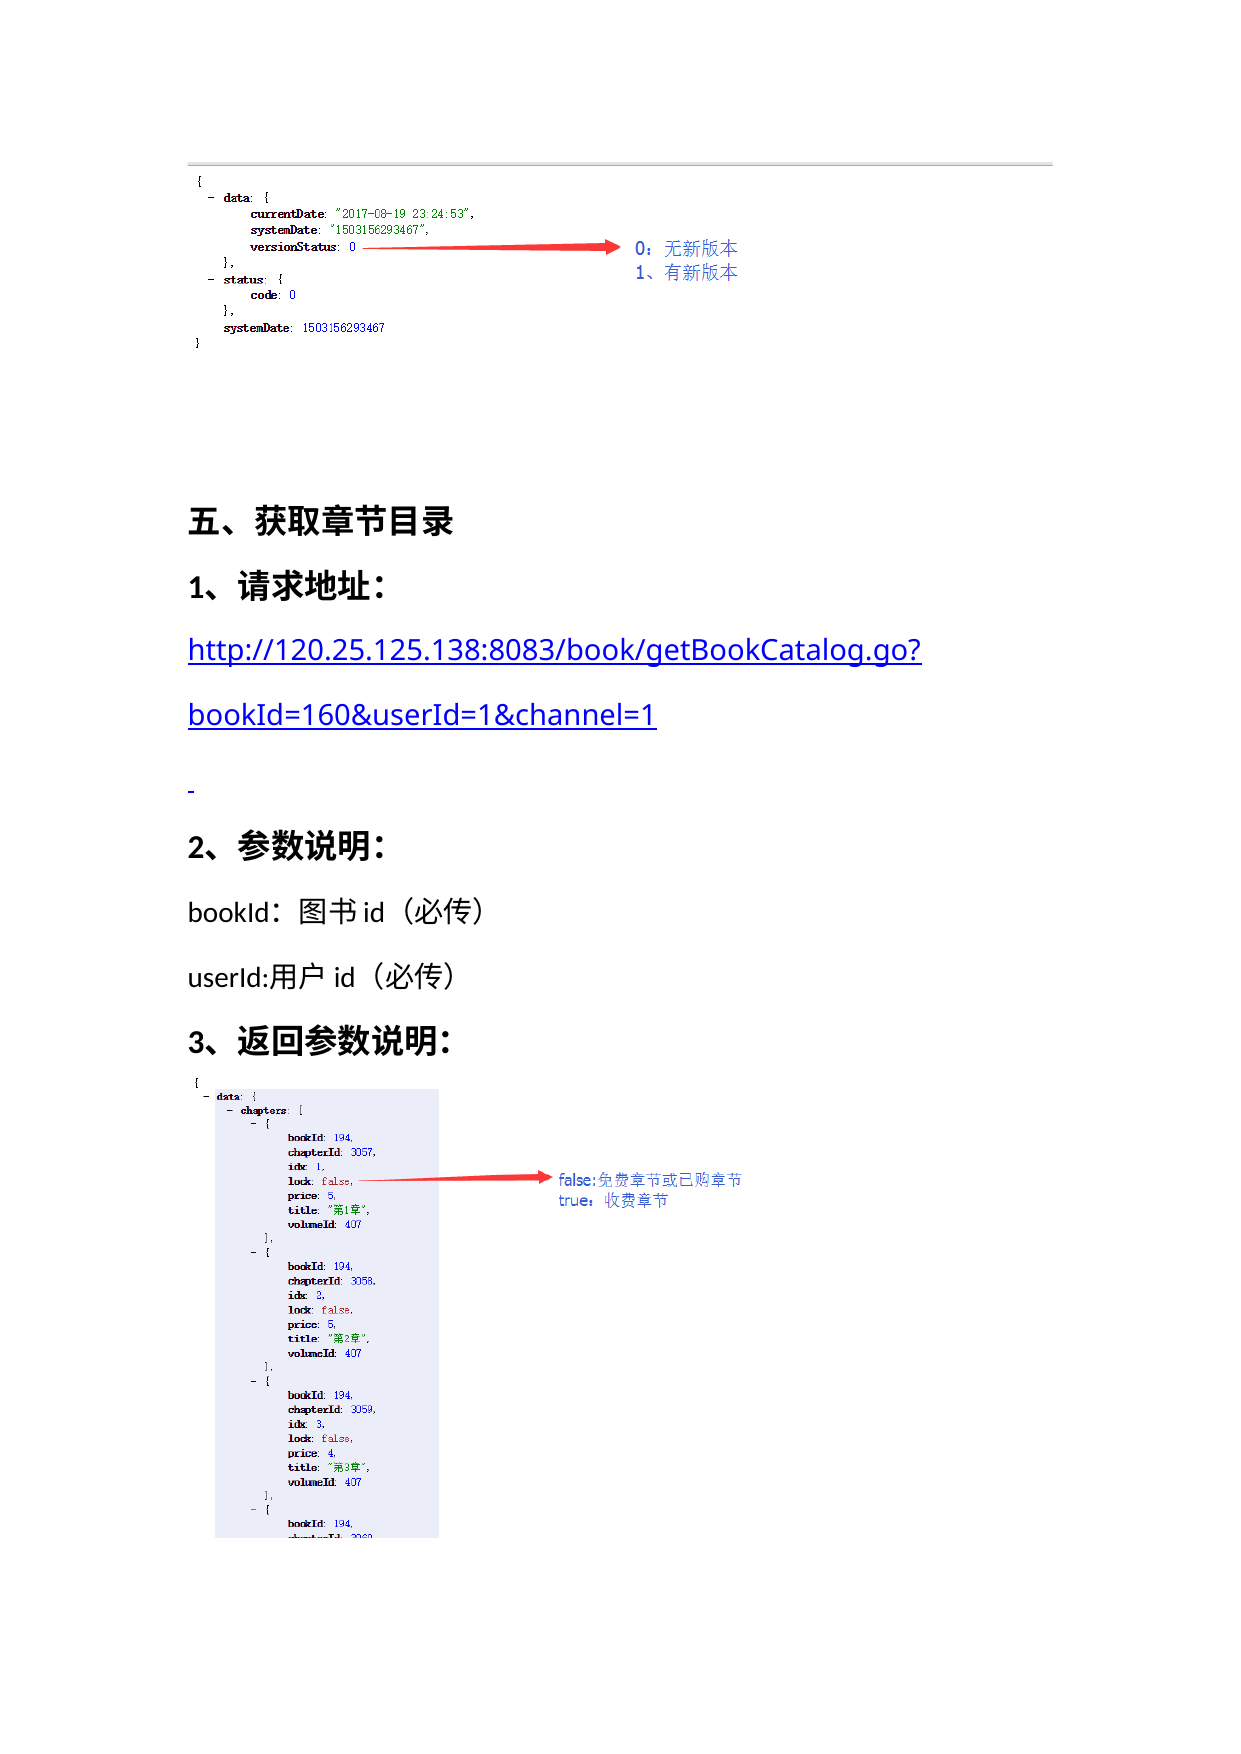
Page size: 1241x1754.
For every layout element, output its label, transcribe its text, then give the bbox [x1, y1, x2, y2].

picture [187, 1072, 1053, 1538]
text 五、获取章节目录 [187, 487, 1053, 552]
text userId:用户id（必传） [187, 942, 1053, 1007]
text http://120.25.125.138:8083/book/getBookCatalog.go?bookId=160&userId=1&channel=1 [187, 617, 1053, 747]
picture [187, 162, 1053, 468]
text 2、参数说明： [187, 812, 1053, 877]
text bookId：图书id（必传） [187, 877, 1053, 942]
text 3、返回参数说明： [187, 1007, 1053, 1072]
text 1、请求地址： [187, 552, 1053, 617]
